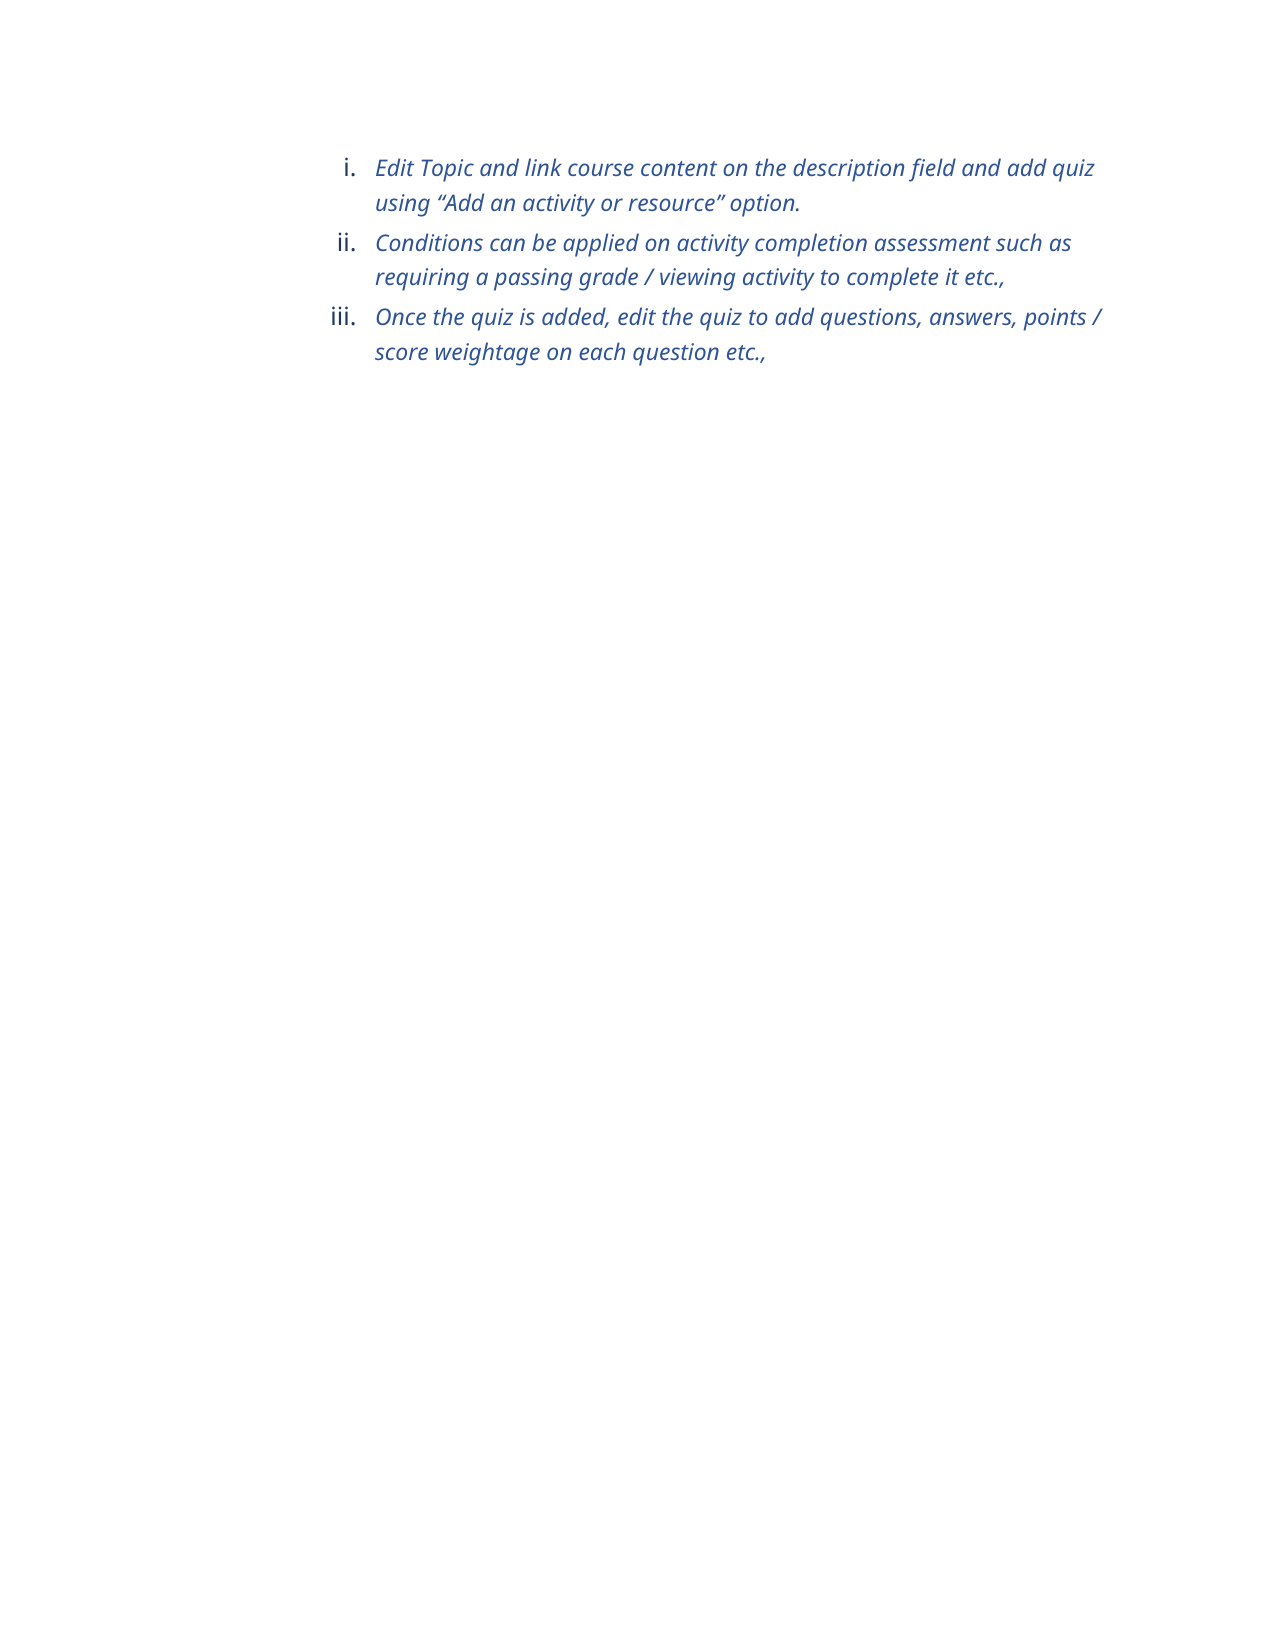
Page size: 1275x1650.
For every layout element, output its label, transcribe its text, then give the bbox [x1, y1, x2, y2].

subtitle Once the quiz is added, edit the quiz to add questions, answers, points / score weightage on each question etc., [356, 299, 1125, 367]
subtitle Edit Topic and link course content on the description field and add quiz using “Add an activity or resource” option. [356, 150, 1125, 218]
subtitle Conditions can be applied on activity completion assessment such as requiring a passing grade / viewing activity to complete it etc., [356, 224, 1125, 292]
